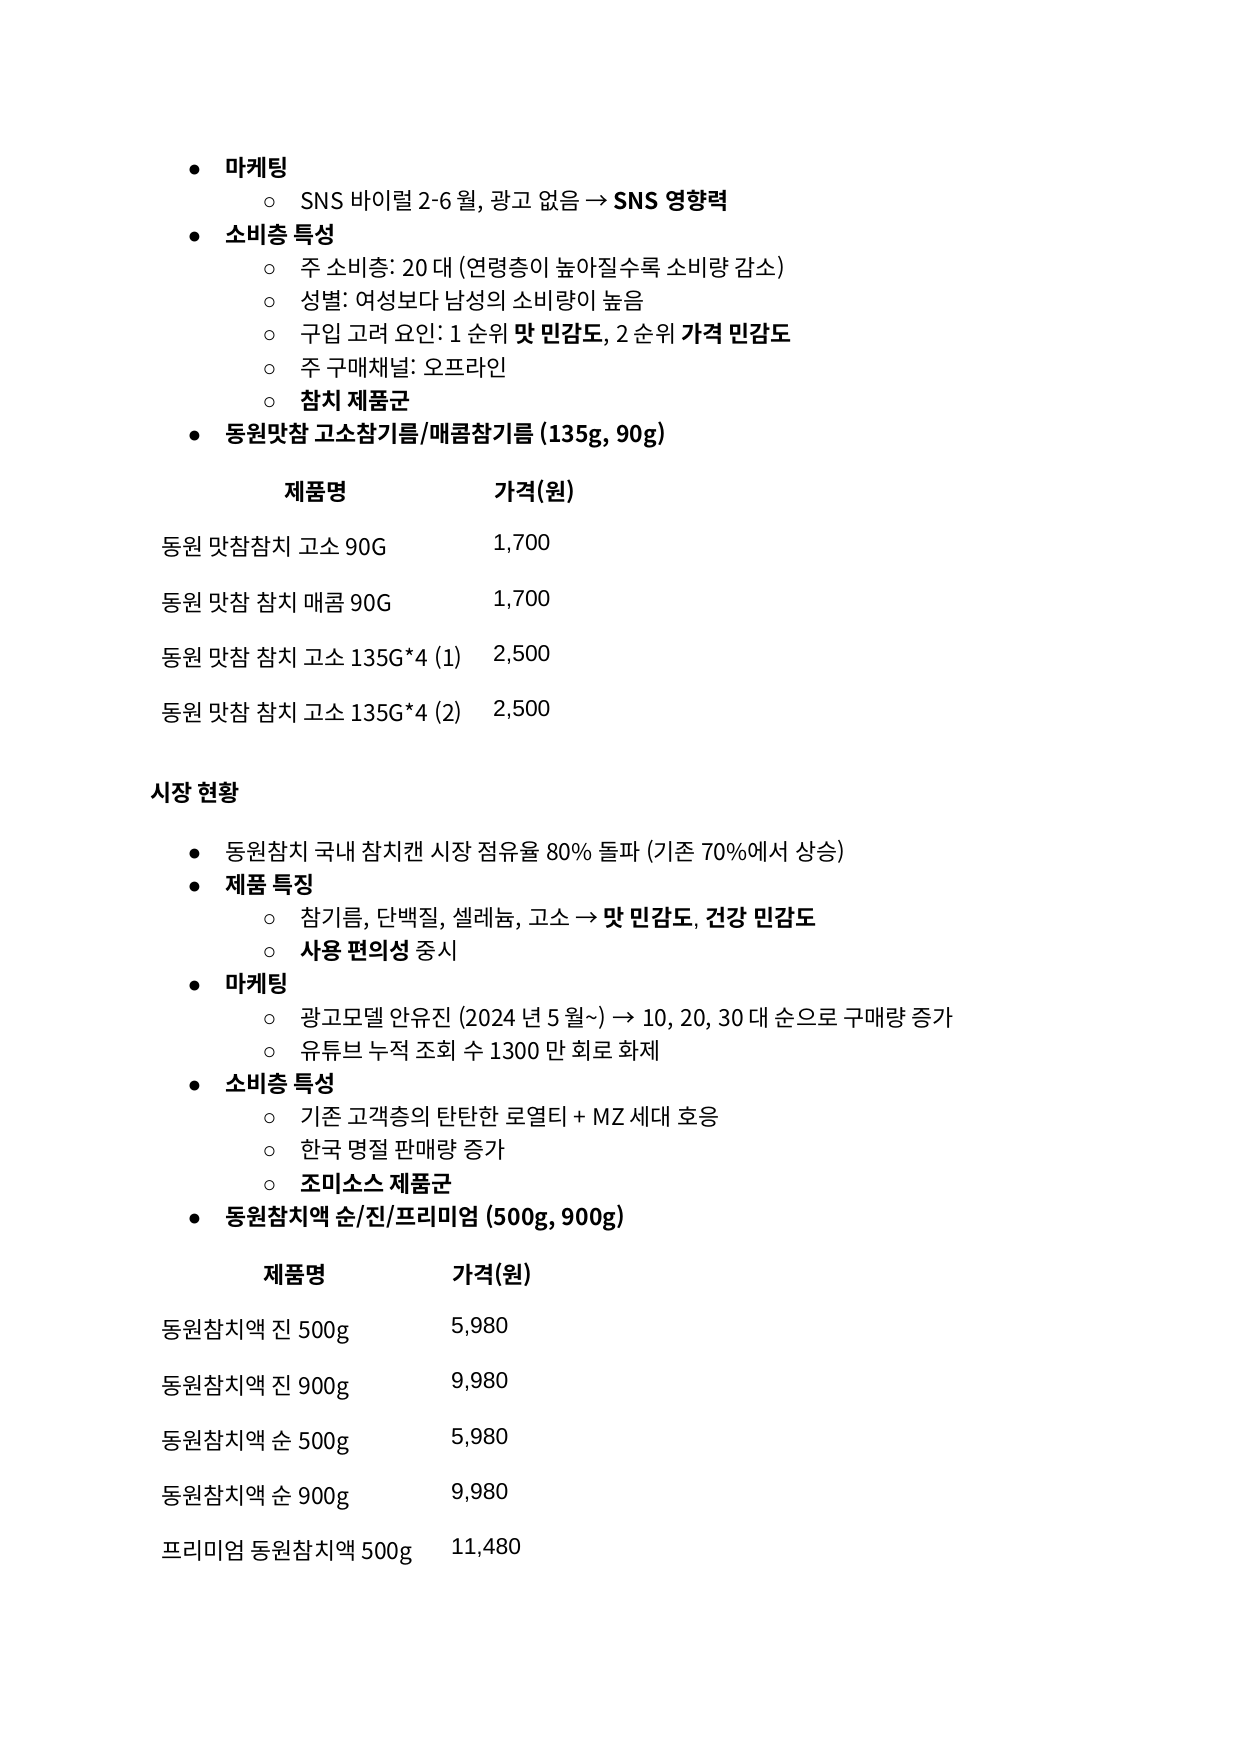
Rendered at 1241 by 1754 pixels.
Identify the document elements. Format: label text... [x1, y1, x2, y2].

table_cell 동원 맛참 참치 고소 135G*4 (1) [150, 640, 482, 695]
table_cell 동원참치액 진 900g [150, 1368, 439, 1423]
table_cell 동원 맛참 참치 고소 135G*4 (2) [150, 695, 482, 750]
list 참기름, 단백질, 셀레늄, 고소 → 맛 민감도, 건강 민감도 [262, 900, 1090, 933]
list 소비층 특성 [187, 216, 1090, 250]
table_cell 1,700 [482, 585, 587, 640]
list 소비층 특성 [187, 1066, 1090, 1099]
table_cell 동원참치액 순 500g [150, 1423, 439, 1478]
table_header 가격(원) [440, 1257, 545, 1312]
table_cell 동원 맛참 참치 매콤 90G [150, 585, 482, 640]
table_cell 5,980 [440, 1312, 545, 1367]
list 유튜브 누적 조회 수 1300만 회로 화제 [262, 1033, 1090, 1066]
list 주 소비층: 20대 (연령층이 높아질수록 소비량 감소) [262, 250, 1090, 283]
list 동원맛참 고소참기름/매콤참기름 (135g, 90g) [187, 416, 1090, 449]
table_cell 5,980 [440, 1423, 545, 1478]
table_cell 9,980 [440, 1368, 545, 1423]
table_cell 1,700 [482, 529, 587, 584]
list 기존 고객층의 탄탄한 로열티 + MZ세대 호응 [262, 1099, 1090, 1132]
list 주 구매채널: 오프라인 [262, 349, 1090, 383]
table_cell 동원참치액 진 500g [150, 1312, 439, 1367]
table_header 제품명 [150, 474, 482, 529]
table_cell 동원참치액 순 900g [150, 1478, 439, 1533]
list 동원참치 국내 참치캔 시장 점유율 80% 돌파 (기존 70%에서 상승) [187, 833, 1090, 867]
list 마케팅 [187, 150, 1090, 183]
table_header 제품명 [150, 1257, 439, 1312]
list 참치 제품군 [262, 383, 1090, 416]
text 시장 현황 [150, 775, 1090, 808]
table_cell 동원 맛참참치 고소 90G [150, 529, 482, 584]
list 성별: 여성보다 남성의 소비량이 높음 [262, 283, 1090, 316]
table_cell 프리미엄 동원참치액 500g [150, 1533, 439, 1588]
list 광고모델 안유진 (2024년 5월~) → 10, 20, 30대 순으로 구매량 증가 [262, 999, 1090, 1033]
table_header 가격(원) [482, 474, 587, 529]
list 구입 고려 요인: 1순위 맛 민감도, 2순위 가격 민감도 [262, 316, 1090, 349]
list 제품 특징 [187, 867, 1090, 900]
table_cell 2,500 [482, 640, 587, 695]
list 사용 편의성 중시 [262, 933, 1090, 966]
list 한국 명절 판매량 증가 [262, 1132, 1090, 1166]
table_cell 2,500 [482, 695, 587, 750]
list SNS 바이럴 2-6월, 광고 없음 → SNS 영향력 [262, 183, 1090, 216]
table_cell 11,480 [440, 1533, 545, 1588]
list 동원참치액 순/진/프리미엄 (500g, 900g) [187, 1199, 1090, 1232]
list 마케팅 [187, 966, 1090, 999]
list 조미소스 제품군 [262, 1166, 1090, 1199]
table_cell 9,980 [440, 1478, 545, 1533]
